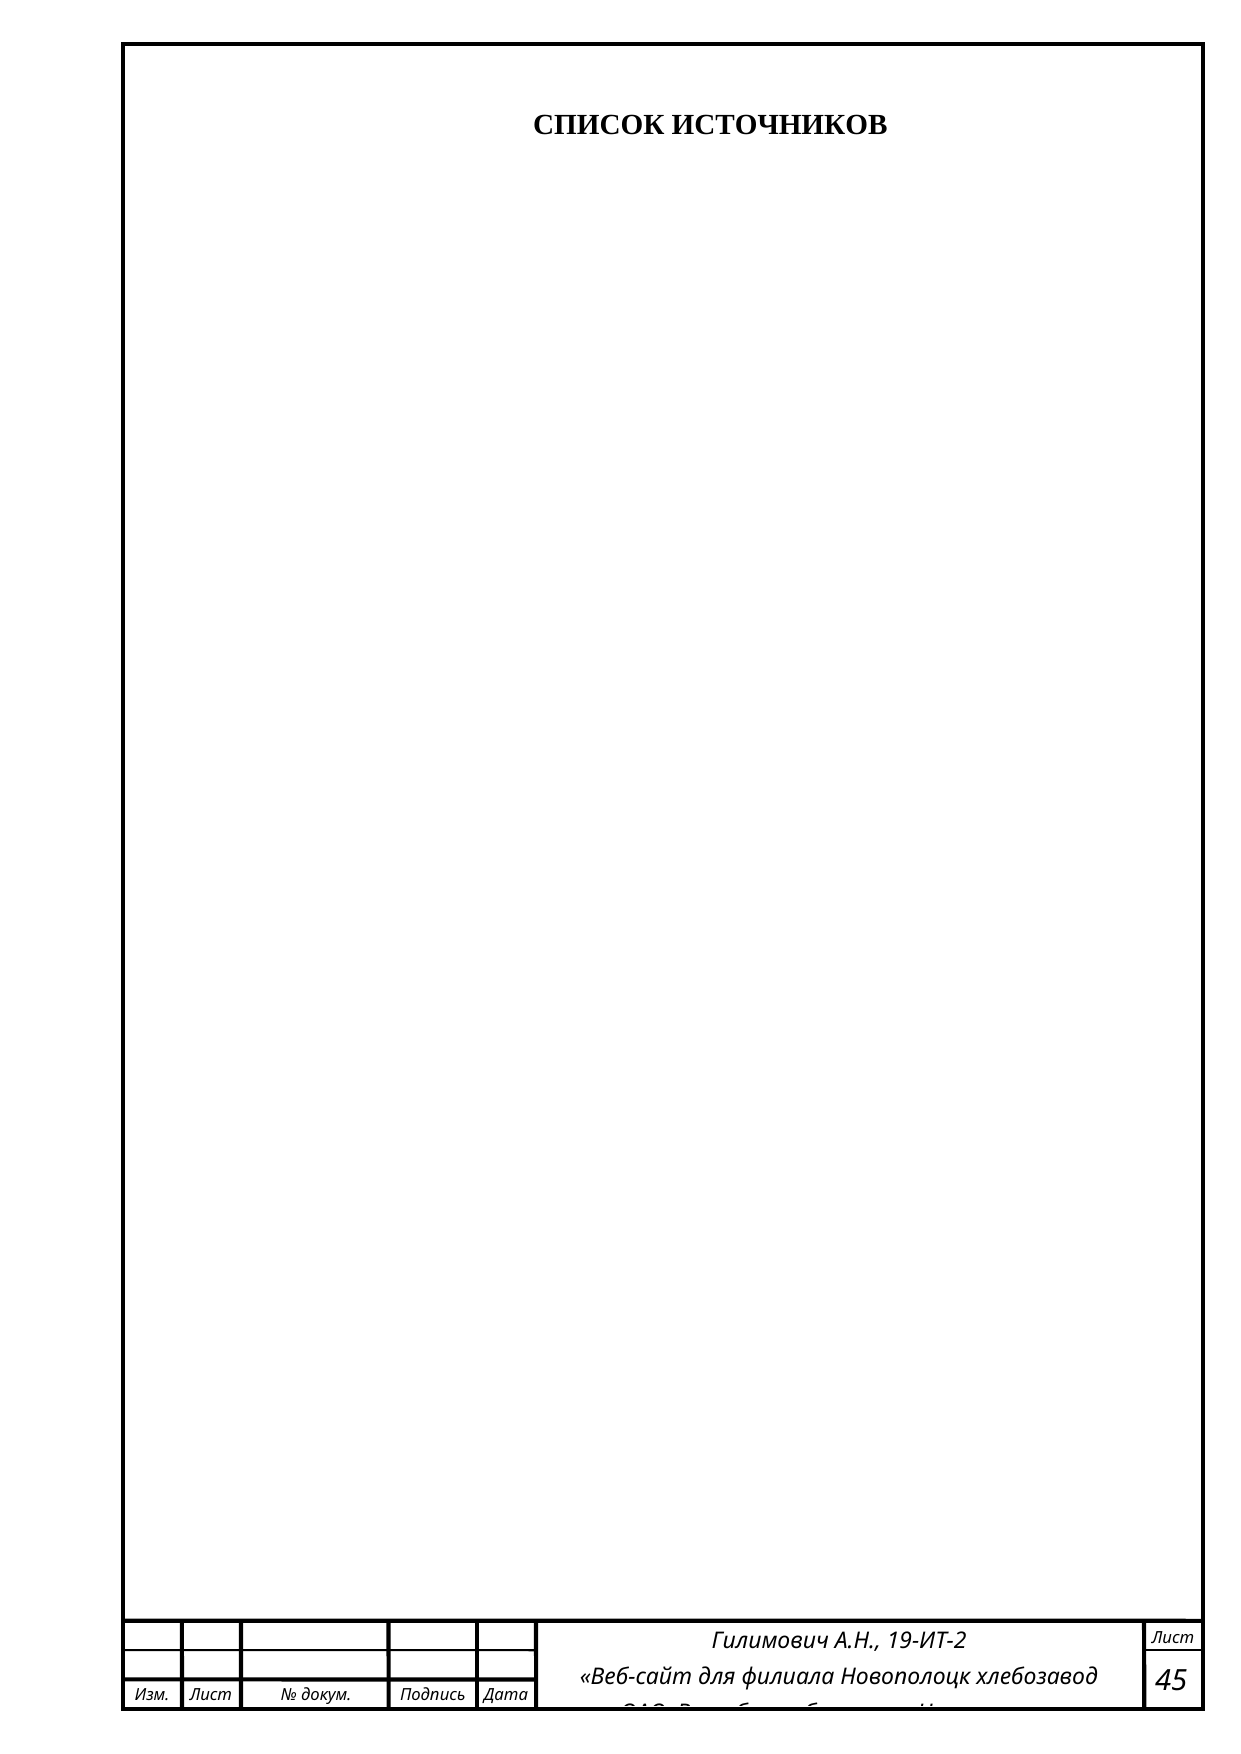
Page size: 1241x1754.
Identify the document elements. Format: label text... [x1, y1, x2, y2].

text Список источников [165, 107, 1181, 141]
